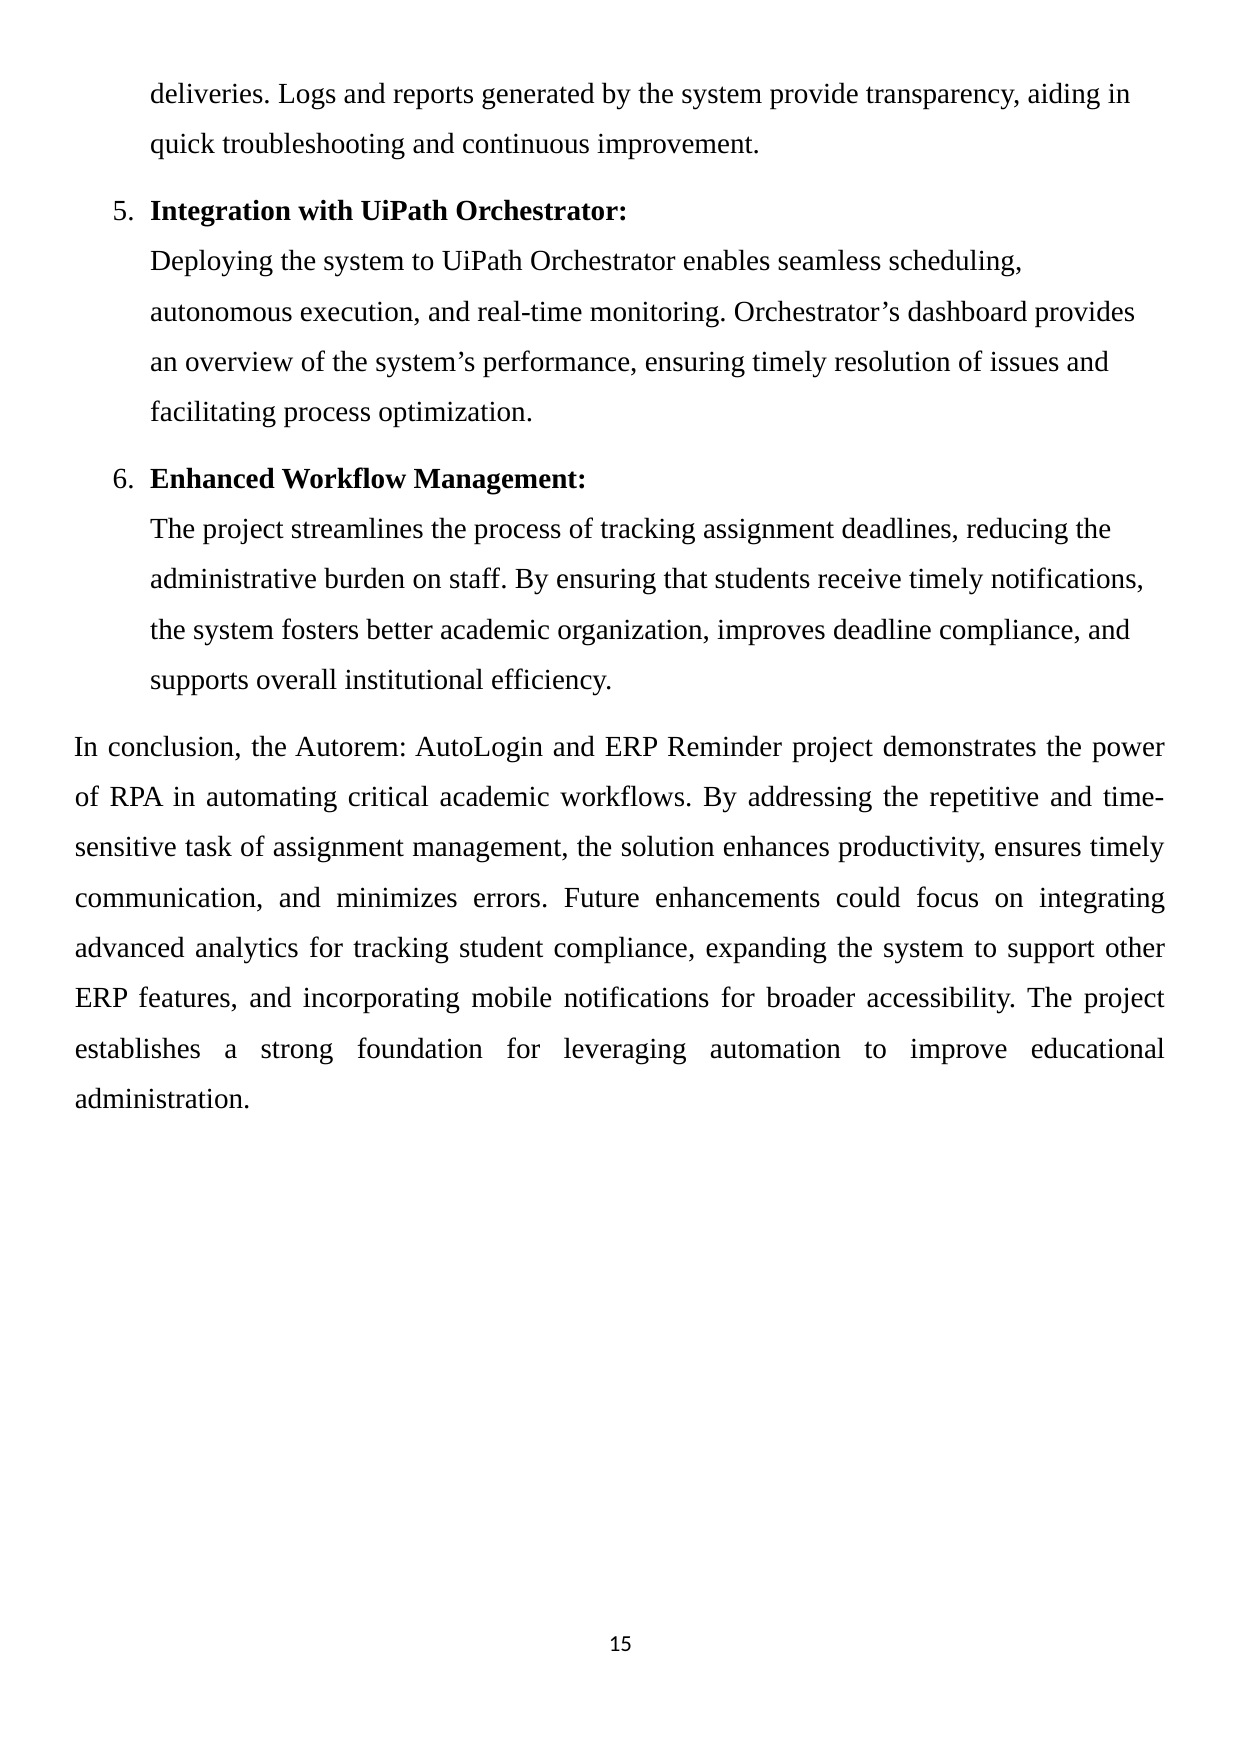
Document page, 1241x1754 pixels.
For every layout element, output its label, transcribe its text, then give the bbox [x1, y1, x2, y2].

list Integration with UiPath Orchestrator: Deploying the system to UiPath Orchestrator enables seamless scheduling, autonomous execution, and real-time monitoring. Orchestrator’s dashboard provides an overview of the system’s performance, ensuring timely resolution of issues and facilitating process optimization. [112, 193, 1166, 428]
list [112, 76, 1166, 160]
text In conclusion, the Autorem: AutoLogin and ERP Reminder project demonstrates the power of RPA in automating critical academic workflows. By addressing the repetitive and time-sensitive task of assignment management, the solution enhances productivity, ensures timely communication, and minimizes errors. Future enhancements could focus on integrating advanced analytics for tracking student compliance, expanding the system to support other ERP features, and incorporating mobile notifications for broader accessibility. The project establishes a strong foundation for leveraging automation to improve educational administration. [73, 729, 1166, 1115]
list Enhanced Workflow Management: The project streamlines the process of tracking assignment deadlines, reducing the administrative burden on staff. By ensuring that students receive timely notifications, the system fosters better academic organization, improves deadline compliance, and supports overall institutional efficiency. [112, 461, 1166, 696]
